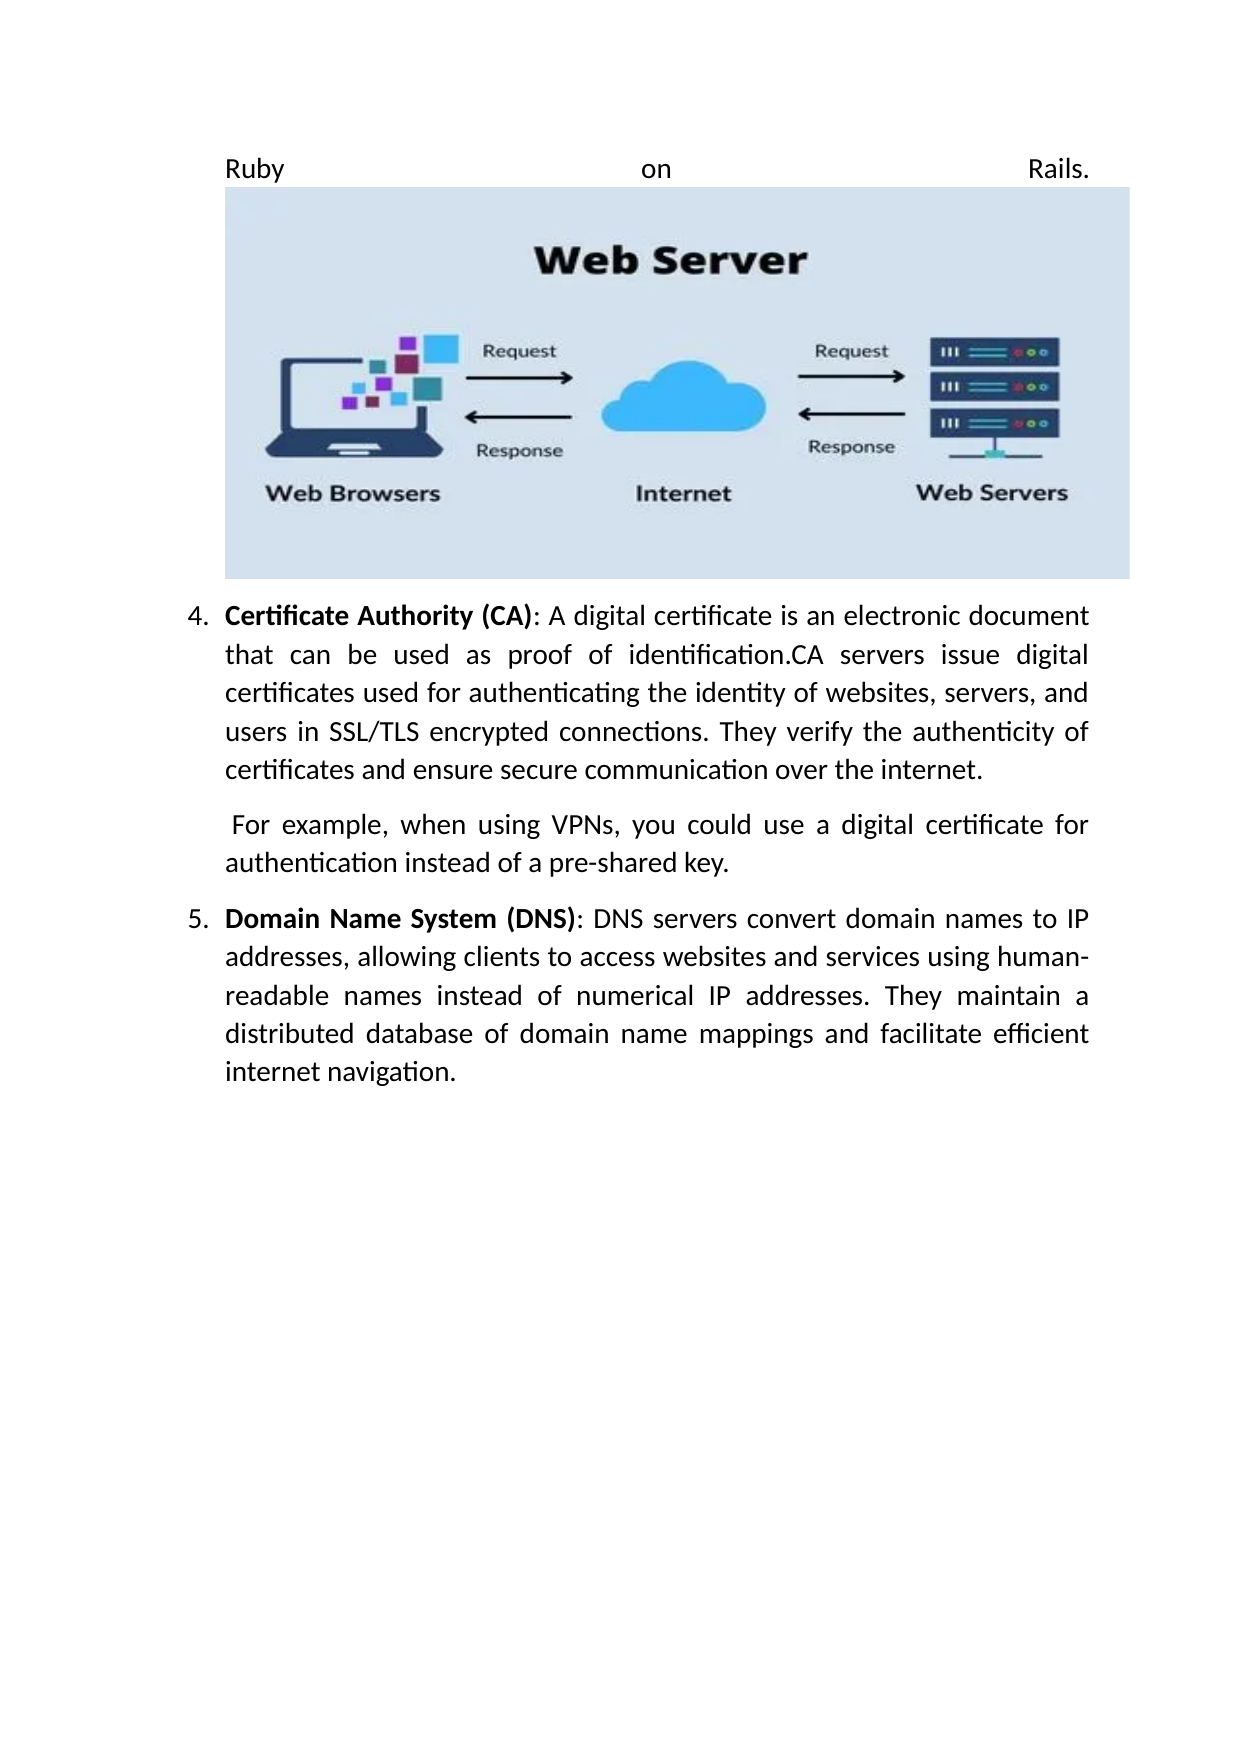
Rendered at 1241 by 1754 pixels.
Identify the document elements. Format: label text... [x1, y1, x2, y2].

list Certificate Authority (CA): A digital certificate is an electronic document that can be used as proof of identification.CA servers issue digital certificates used for authenticating the identity of websites, servers, and users in SSL/TLS encrypted connections. They verify the authenticity of certificates and ensure secure communication over the internet. [187, 597, 1090, 787]
list Domain Name System (DNS): DNS servers convert domain names to IP addresses, allowing clients to access websites and services using human-readable names instead of numerical IP addresses. They maintain a distributed database of domain name mappings and facilitate efficient internet navigation. [187, 900, 1090, 1089]
picture [225, 187, 1130, 579]
text For example, when using VPNs, you could use a digital certificate for authentication instead of a pre-shared key. [225, 806, 1090, 880]
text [225, 150, 1090, 187]
